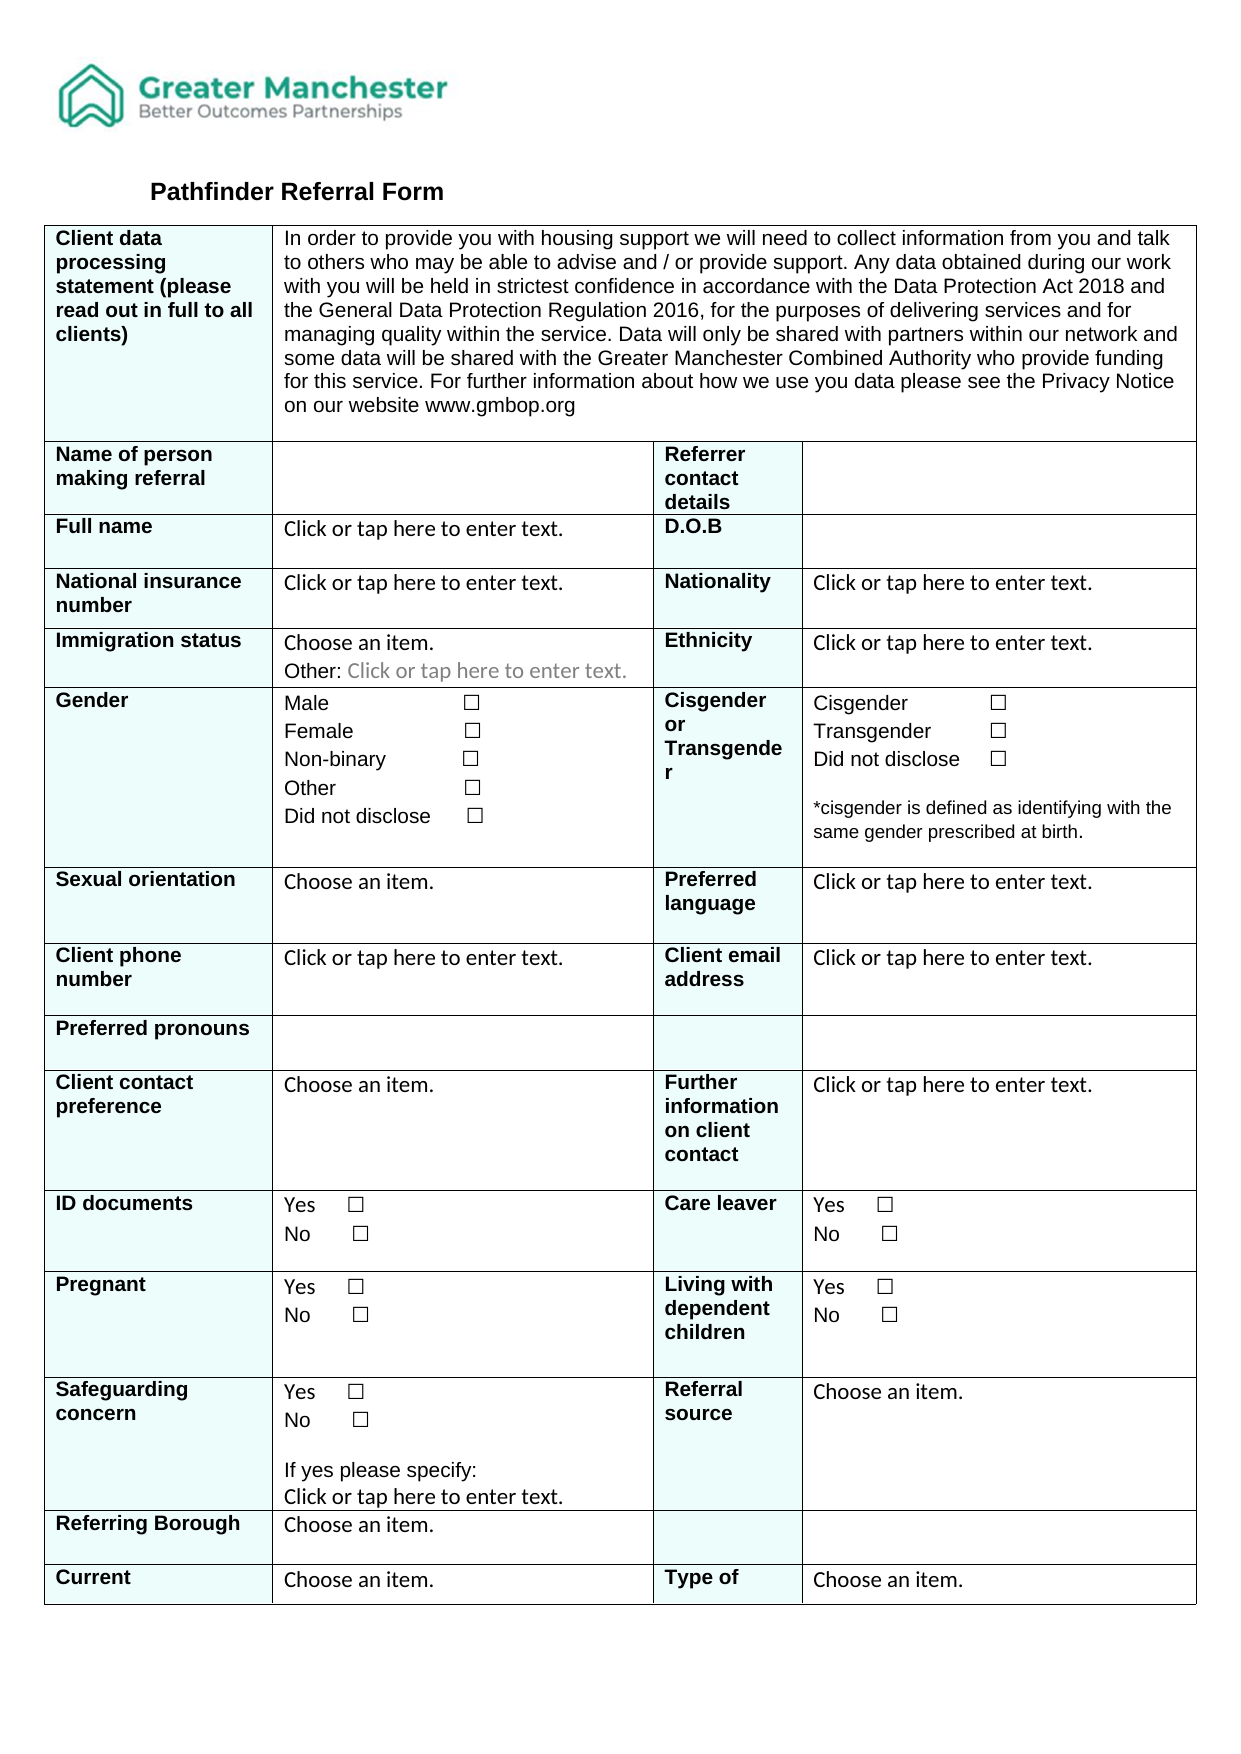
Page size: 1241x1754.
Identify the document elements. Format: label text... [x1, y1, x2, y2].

table_cell Cisgender Transgender Did not disclose *cisgender is defined as identifying with the same gender prescribed at birth. [803, 688, 1196, 866]
table_cell Client contact preference [45, 1071, 272, 1190]
table_cell Referrer contact details [654, 442, 802, 513]
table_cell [45, 1565, 272, 1603]
table_cell Ethnicity [654, 629, 802, 687]
text Pathfinder Referral Form [150, 177, 1090, 206]
table_cell Pregnant [45, 1272, 272, 1377]
table_cell Other: [273, 629, 653, 687]
table_cell Preferred language [654, 868, 802, 943]
table_cell [654, 1511, 802, 1564]
table_cell D.O.B [654, 515, 802, 568]
table_cell ID documents [45, 1191, 272, 1271]
table_cell [803, 868, 1196, 943]
table_cell Immigration status [45, 629, 272, 687]
table_cell [803, 515, 1196, 568]
table_cell Gender [45, 688, 272, 866]
table_cell Type of tenure [654, 1565, 802, 1603]
table_cell Client phone number [45, 944, 272, 1015]
table_cell Other: [273, 1565, 653, 1603]
table_cell [654, 1016, 802, 1069]
table_cell Full name [45, 515, 272, 568]
table_cell Sexual orientation [45, 868, 272, 943]
table_cell [803, 1511, 1196, 1564]
table_cell Cisgender or Transgender [654, 688, 802, 866]
table_cell [803, 442, 1196, 513]
table_cell Living with dependent children [654, 1272, 802, 1377]
table_cell [273, 442, 653, 513]
table_cell Safeguarding concern [45, 1378, 272, 1510]
table_cell Care leaver [654, 1191, 802, 1271]
picture [35, 57, 464, 132]
table_cell Name of person making referral [45, 442, 272, 513]
table_cell Referring Borough [45, 1511, 272, 1564]
table_cell Male Female Non-binary Other Did not disclose [273, 688, 653, 866]
table_cell National insurance number [45, 569, 272, 627]
table_cell Client email address [654, 944, 802, 1015]
table_cell Referral source [654, 1378, 802, 1510]
table_cell [273, 1378, 653, 1510]
table_header In order to provide you with housing support we will need to collect information from you and talk to others who may be able to advise and / or provide support. Any data obtained during our work with you will be held in strictest confidence in accordance with the Data Protection Act 2018 and the General Data Protection Regulation 2016, for the purposes of delivering services and for managing quality within the service. Data will only be shared with partners within our network and some data will be shared with the Greater Manchester Combined Authority who provide funding for this service. For further information about how we use you data please see the Privacy Notice on our website www.gmbop.org [273, 226, 1196, 441]
table_cell [273, 1016, 653, 1069]
table_cell Nationality [654, 569, 802, 627]
table_header Client data processing statement (please read out in full to all clients) [45, 226, 272, 441]
table_cell Further information on client contact [654, 1071, 802, 1190]
table_cell Preferred pronouns [45, 1016, 272, 1069]
table_cell [803, 1016, 1196, 1069]
